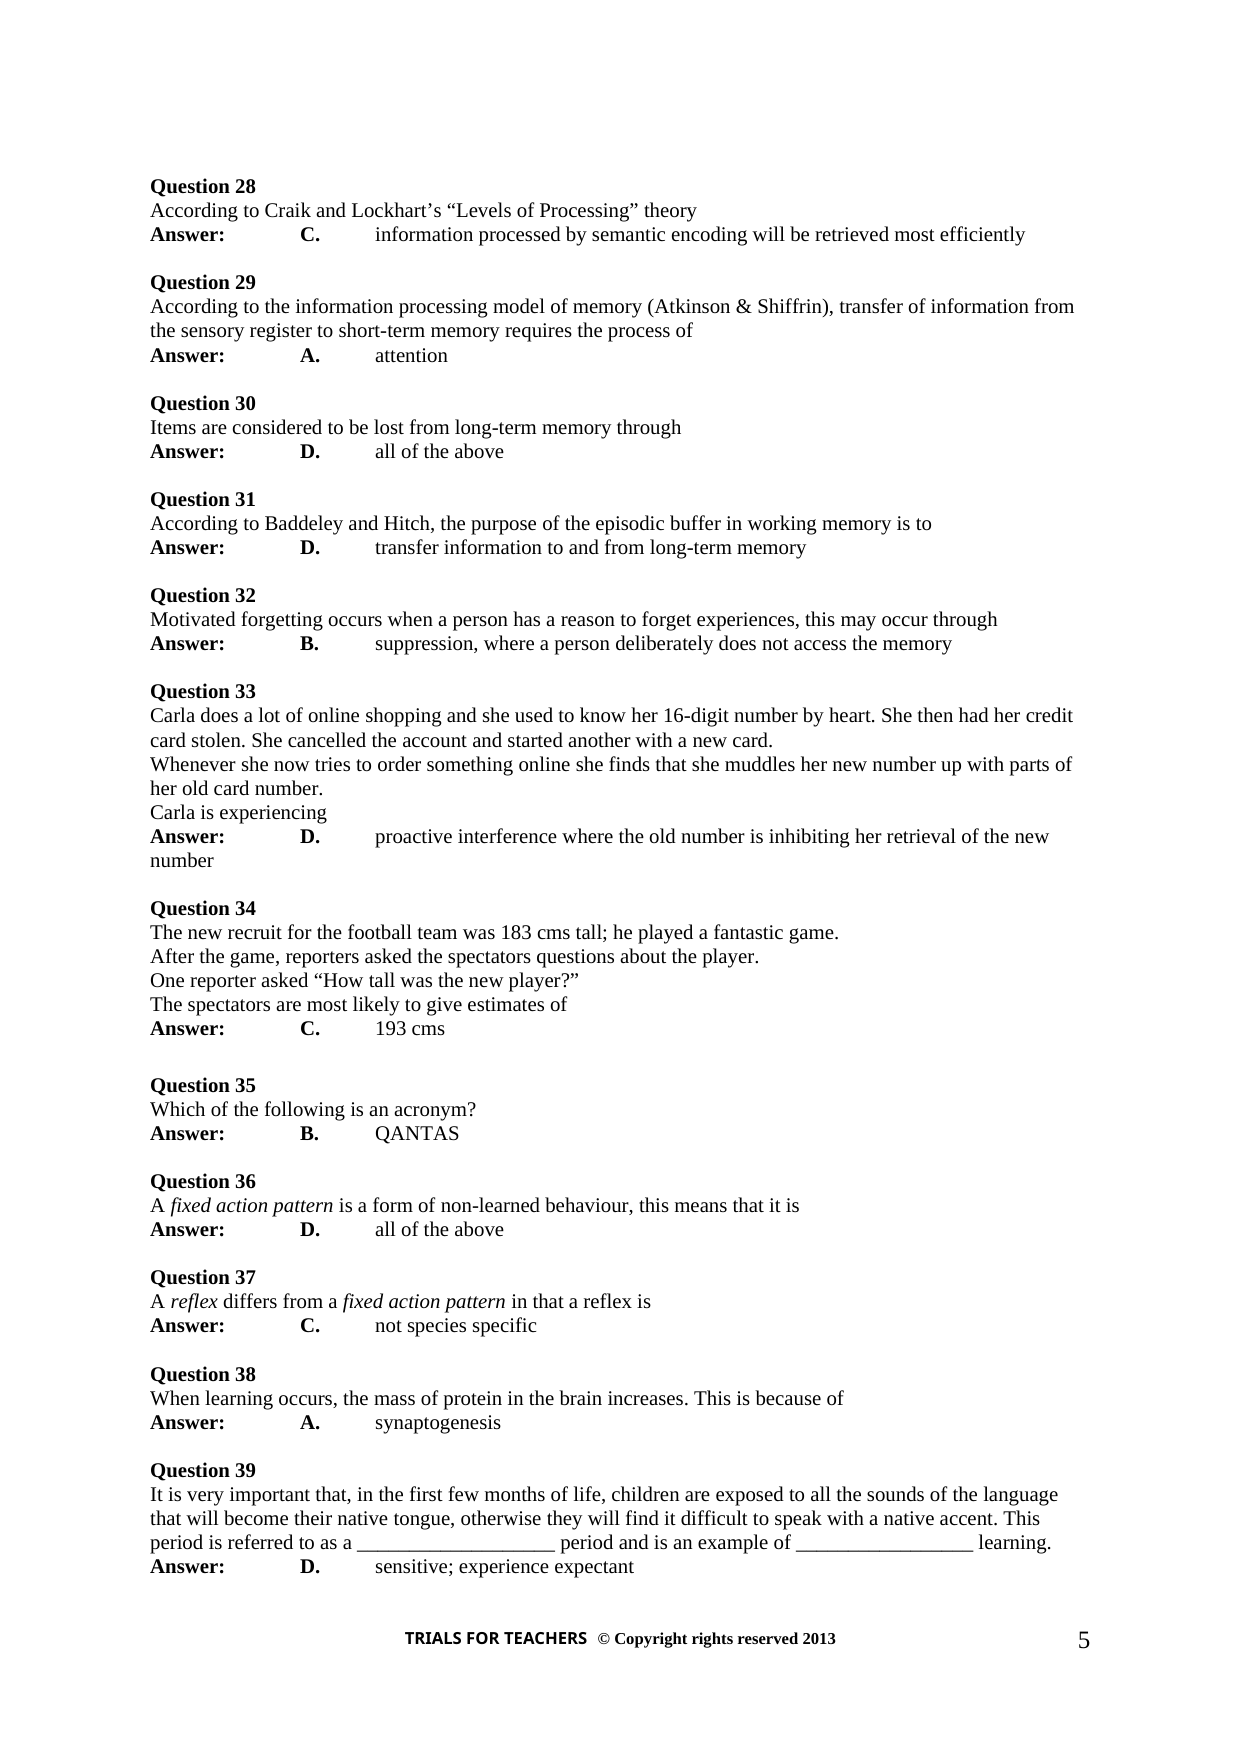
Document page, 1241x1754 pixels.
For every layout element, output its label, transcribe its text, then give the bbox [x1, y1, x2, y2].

text It is very important that, in the first few months of life, children are exposed to all the sounds of the language that will become their native tongue, otherwise they will find it difficult to speak with a native accent. This period is referred to as a ___________________ period and is an example of _________________ learning. [150, 1482, 1090, 1554]
text Answer: A. attention [150, 342, 1090, 367]
text Answer: B. QANTAS [150, 1121, 1090, 1145]
text Question 36 [150, 1169, 1090, 1193]
text Answer: A. synaptogenesis [150, 1409, 1090, 1434]
text Question 28 [150, 174, 1090, 198]
text One reporter asked “How tall was the new player?” [150, 968, 1090, 992]
text Question 38 [150, 1361, 1090, 1386]
text Answer: C. not species specific [150, 1313, 1090, 1337]
text Answer: B. suppression, where a person deliberately does not access the memory [150, 631, 1090, 655]
text A reflex differs from a fixed action pattern in that a reflex is [150, 1289, 1090, 1313]
text A fixed action pattern is a form of non-learned behaviour, this means that it is [150, 1193, 1090, 1217]
text Items are considered to be lost from long-term memory through [150, 415, 1090, 439]
text Answer: C. information processed by semantic encoding will be retrieved most efficiently [150, 222, 1090, 246]
text Motivated forgetting occurs when a person has a reason to forget experiences, this may occur through [150, 607, 1090, 631]
text Question 34 [150, 896, 1090, 920]
text Carla does a lot of online shopping and she used to know her 16-digit number by heart. She then had her credit card stolen. She cancelled the account and started another with a new card. [150, 703, 1090, 752]
text The new recruit for the football team was 183 cms tall; he played a fantastic game. [150, 920, 1090, 944]
text When learning occurs, the mass of protein in the brain increases. This is because of [150, 1386, 1112, 1409]
text Answer: D. proactive interference where the old number is inhibiting her retrieval of the new number [150, 824, 1090, 872]
text Answer: D. all of the above [150, 439, 1090, 463]
text Question 35 [150, 1073, 1090, 1097]
text Question 37 [150, 1265, 1090, 1289]
text Question 32 [150, 583, 1090, 607]
text Answer: C. 193 cms [150, 1016, 1090, 1040]
text Question 29 [150, 270, 1090, 294]
text Which of the following is an acronym? [150, 1097, 1090, 1121]
text Whenever she now tries to order something online she finds that she muddles her new number up with parts of her old card number. [150, 752, 1090, 800]
text Answer: D. sensitive; experience expectant [150, 1554, 1090, 1578]
text Question 30 [150, 391, 1090, 415]
text Question 33 [150, 679, 1090, 703]
text According to the information processing model of memory (Atkinson & Shiffrin), transfer of information from the sensory register to short-term memory requires the process of [150, 294, 1090, 342]
text The spectators are most likely to give estimates of [150, 992, 1090, 1016]
text After the game, reporters asked the spectators questions about the player. [150, 944, 1090, 968]
text Answer: D. transfer information to and from long-term memory [150, 535, 1090, 559]
text Answer: D. all of the above [150, 1217, 1090, 1241]
text Question 39 [150, 1458, 1090, 1482]
text According to Baddeley and Hitch, the purpose of the episodic buffer in working memory is to [150, 511, 1090, 535]
text Question 31 [150, 487, 1090, 511]
text According to Craik and Lockhart’s “Levels of Processing” theory [150, 198, 1090, 222]
text Carla is experiencing [150, 800, 1090, 824]
